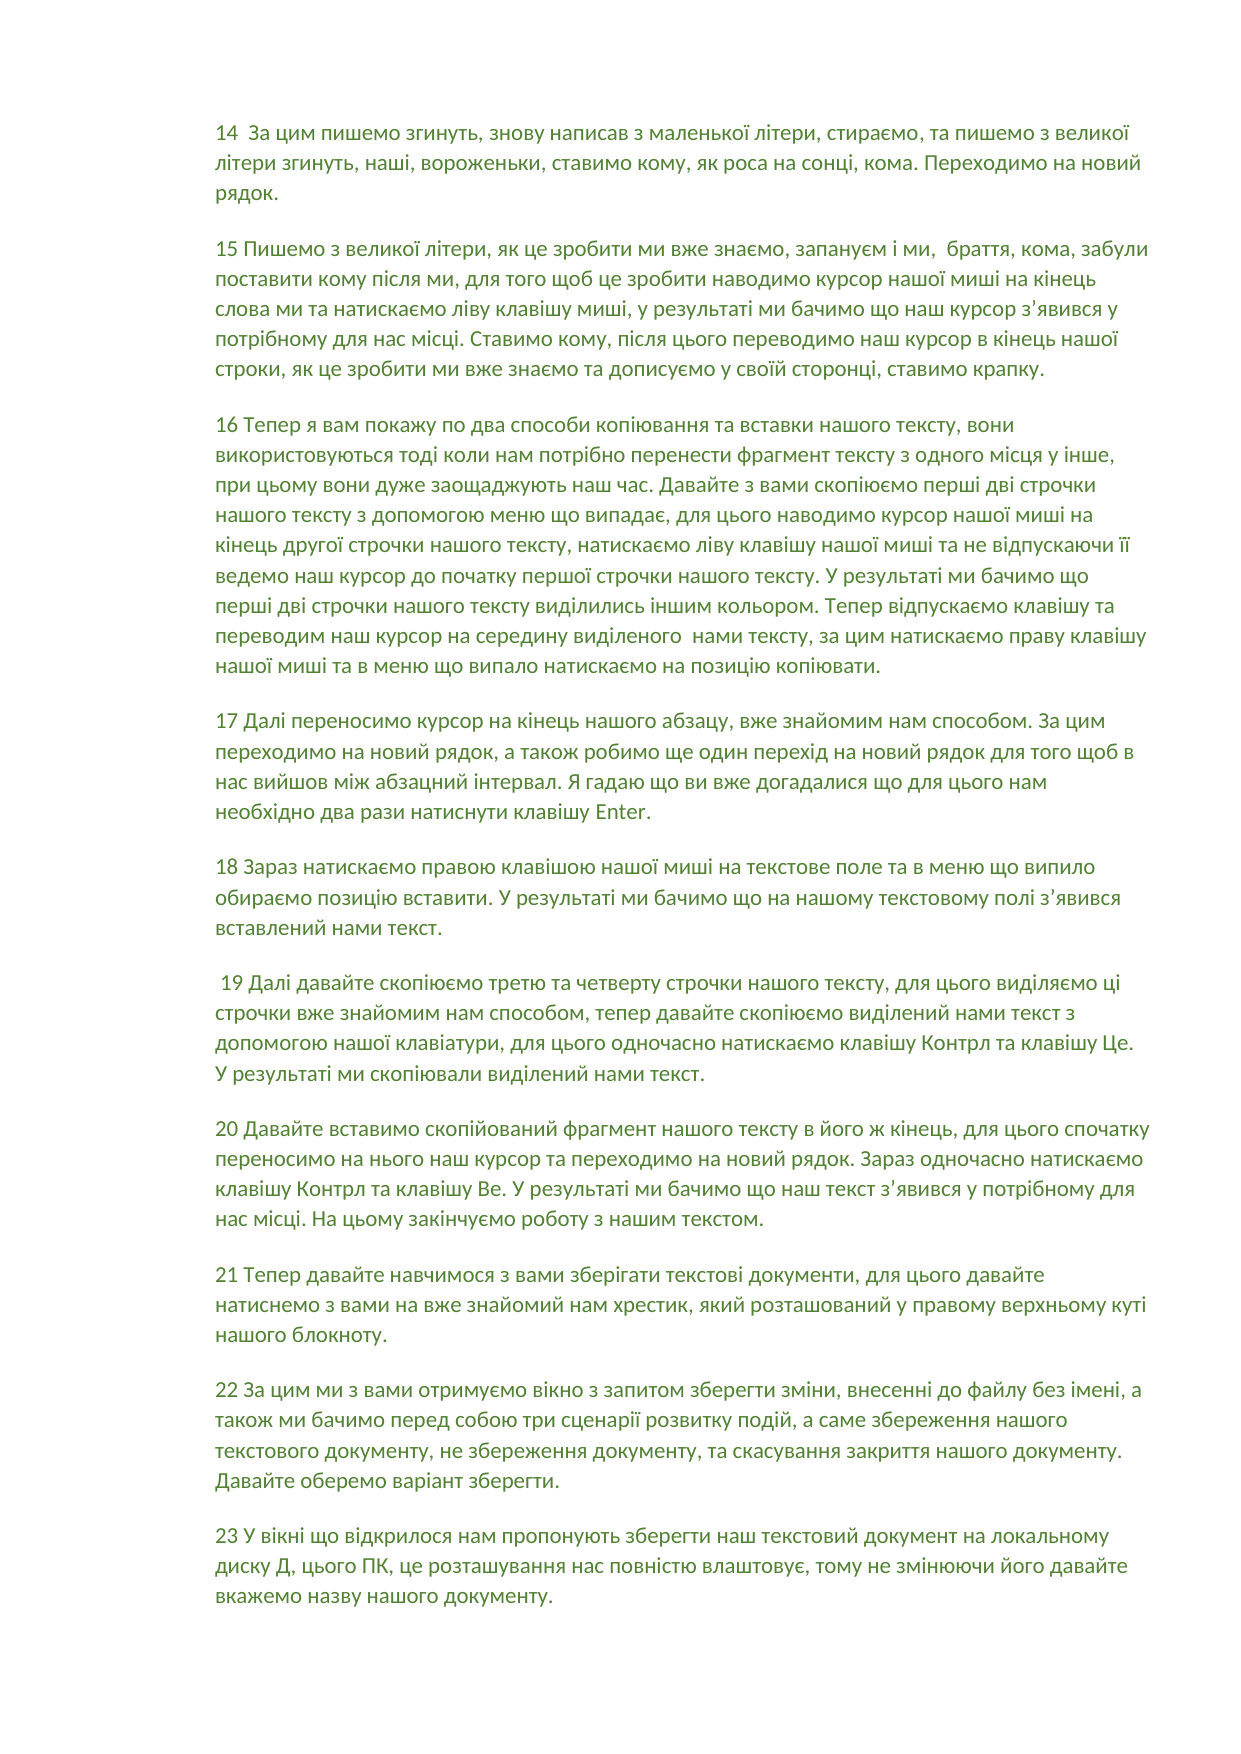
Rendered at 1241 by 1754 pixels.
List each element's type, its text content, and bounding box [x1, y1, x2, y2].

text 14 За цим пишемо згинуть, знову написав з маленької літери, стираємо, та пишемо з великої літери згинуть, наші, вороженьки, ставимо кому, як роса на сонці, кома. Переходимо на новий рядок. [215, 118, 1152, 207]
text 20 Давайте вставимо скопійований фрагмент нашого тексту в його ж кінець, для цього спочатку переносимо на нього наш курсор та переходимо на новий рядок. Зараз одночасно натискаємо клавішу Контрл та клавішу Ве. У результаті ми бачимо що наш текст з’явився у потрібному для нас місці. На цьому закінчуємо роботу з нашим текстом. [215, 1114, 1152, 1233]
text 21 Тепер давайте навчимося з вами зберігати текстові документи, для цього давайте натиснемо з вами на вже знайомий нам хрестик, який розташований у правому верхньому куті нашого блокноту. [215, 1260, 1152, 1348]
text 23 У вікні що відкрилося нам пропонують зберегти наш текстовий документ на локальному диску Д, цього ПК, це розташування нас повністю влаштовує, тому не змінюючи його давайте вкажемо назву нашого документу. [215, 1521, 1152, 1610]
text 15 Пишемо з великої літери, як це зробити ми вже знаємо, запануєм і ми, браття, кома, забули поставити кому після ми, для того щоб це зробити наводимо курсор нашої миші на кінець слова ми та натискаємо ліву клавішу миші, у результаті ми бачимо що наш курсор з’явився у потрібному для нас місці. Ставимо кому, після цього переводимо наш курсор в кінець нашої строки, як це зробити ми вже знаємо та дописуємо у своїй сторонці, ставимо крапку. [215, 234, 1152, 383]
text 19 Далі давайте скопіюємо третю та четверту строчки нашого тексту, для цього виділяємо ці строчки вже знайомим нам способом, тепер давайте скопіюємо виділений нами текст з допомогою нашої клавіатури, для цього одночасно натискаємо клавішу Контрл та клавішу Це. У результаті ми скопіювали виділений нами текст. [215, 968, 1152, 1087]
text 22 За цим ми з вами отримуємо вікно з запитом зберегти зміни, внесенні до файлу без імені, а також ми бачимо перед собою три сценарії розвитку подій, а саме збереження нашого текстового документу, не збереження документу, та скасування закриття нашого документу. Давайте оберемо варіант зберегти. [215, 1375, 1152, 1494]
text 17 Далі переносимо курсор на кінець нашого абзацу, вже знайомим нам способом. За цим переходимо на новий рядок, а також робимо ще один перехід на новий рядок для того щоб в нас вийшов між абзацний інтервал. Я гадаю що ви вже догадалися що для цього нам необхідно два рази натиснути клавішу Enter. [215, 707, 1152, 825]
text 16 Тепер я вам покажу по два способи копіювання та вставки нашого тексту, вони використовуються тоді коли нам потрібно перенести фрагмент тексту з одного місця у інше, при цьому вони дуже заощаджують наш час. Давайте з вами скопіюємо перші дві строчки нашого тексту з допомогою меню що випадає, для цього наводимо курсор нашої миші на кінець другої строчки нашого тексту, натискаємо ліву клавішу нашої миші та не відпускаючи її ведемо наш курсор до початку першої строчки нашого тексту. У результаті ми бачимо що перші дві строчки нашого тексту виділились іншим кольором. Тепер відпускаємо клавішу та переводим наш курсор на середину виділеного нами тексту, за цим натискаємо праву клавішу нашої миші та в меню що випало натискаємо на позицію копіювати. [215, 410, 1152, 679]
text 18 Зараз натискаємо правою клавішою нашої миші на текстове поле та в меню що випило обираємо позицію вставити. У результаті ми бачимо що на нашому текстовому полі з’явився вставлений нами текст. [215, 852, 1152, 941]
